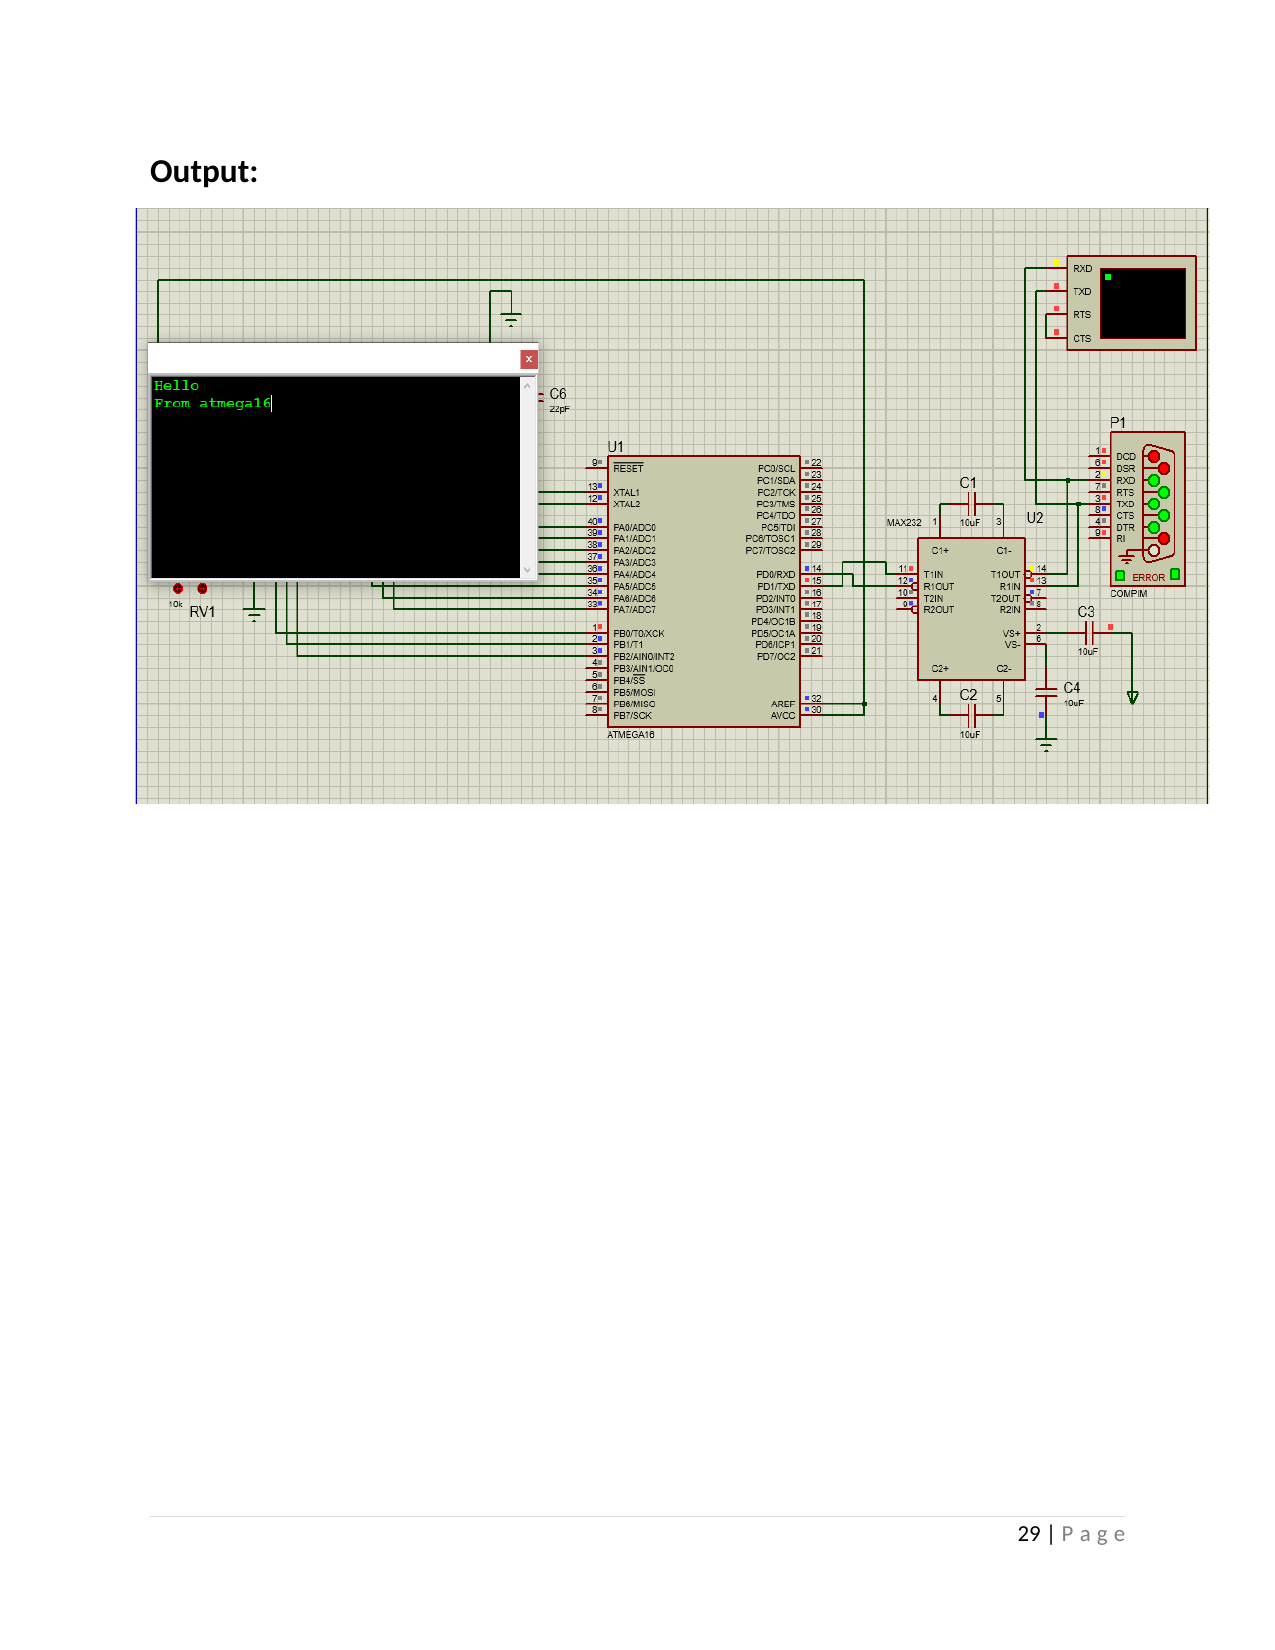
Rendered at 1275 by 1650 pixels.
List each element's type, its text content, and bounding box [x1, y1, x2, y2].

picture [135, 208, 1210, 804]
text Output: [150, 150, 1125, 191]
